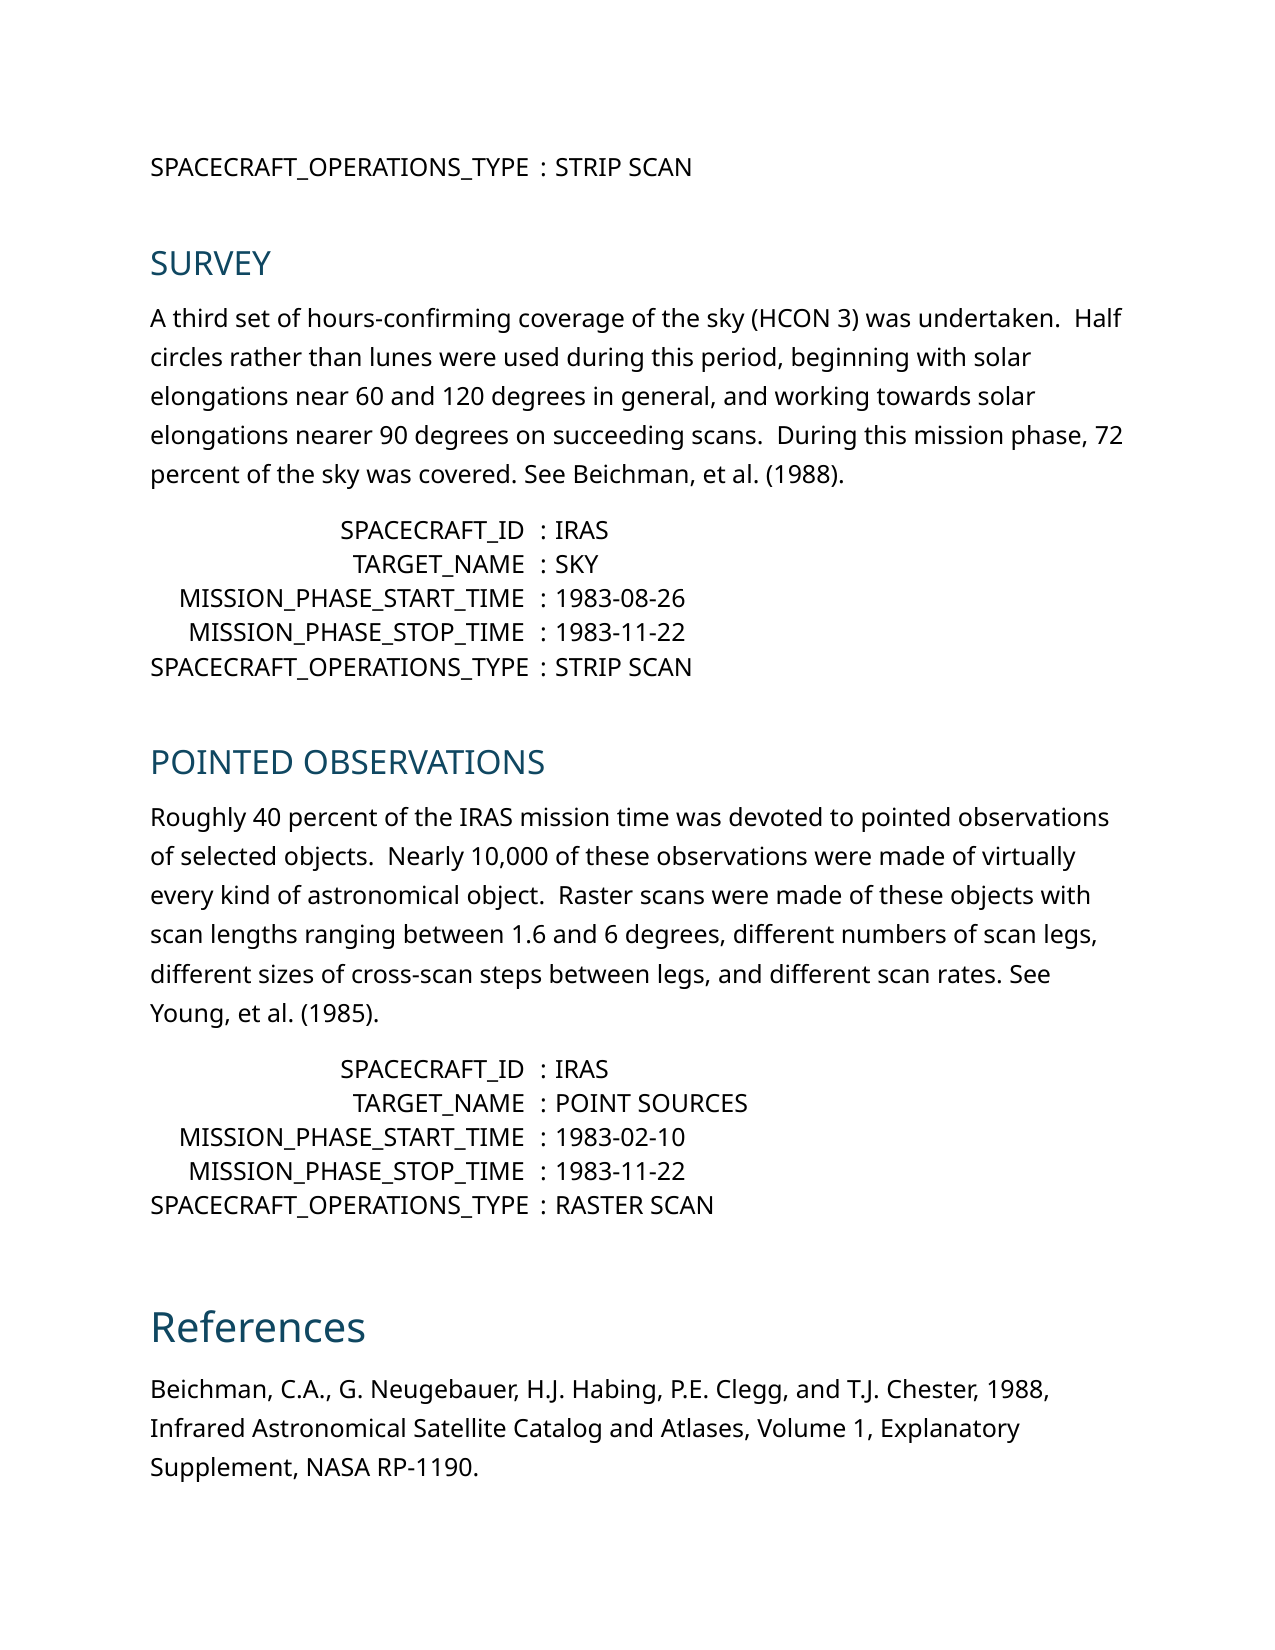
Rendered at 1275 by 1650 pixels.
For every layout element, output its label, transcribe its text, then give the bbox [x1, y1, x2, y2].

text MISSION_PHASE_STOP_TIME : 1983-11-22 [150, 1153, 1125, 1187]
text TARGET_NAME : POINT SOURCES [150, 1085, 1125, 1119]
text SPACECRAFT_ID : IRAS [150, 1051, 1125, 1085]
text MISSION_PHASE_START_TIME : 1983-02-10 [150, 1119, 1125, 1153]
text SPACECRAFT_OPERATIONS_TYPE : STRIP SCAN [150, 150, 1125, 184]
subtitle SURVEY [150, 240, 1125, 285]
text SPACECRAFT_OPERATIONS_TYPE : STRIP SCAN [150, 649, 1125, 683]
subtitle POINTED OBSERVATIONS [150, 739, 1125, 784]
text MISSION_PHASE_START_TIME : 1983-08-26 [150, 581, 1125, 615]
text A third set of hours-confirming coverage of the sky (HCON 3) was undertaken. Half circles rather than lunes were used during this period, beginning with solar elongations near 60 and 120 degrees in general, and working towards solar elongations nearer 90 degrees on succeeding scans. During this mission phase, 72 percent of the sky was covered. See Beichman, et al. (1988). [150, 300, 1125, 491]
subtitle References [150, 1298, 1125, 1355]
text SPACECRAFT_ID : IRAS [150, 513, 1125, 547]
text TARGET_NAME : SKY [150, 547, 1125, 581]
text Beichman, C.A., G. Neugebauer, H.J. Habing, P.E. Clegg, and T.J. Chester, 1988, Infrared Astronomical Satellite Catalog and Atlases, Volume 1, Explanatory Supplement, NASA RP-1190. [150, 1372, 1125, 1484]
text MISSION_PHASE_STOP_TIME : 1983-11-22 [150, 615, 1125, 649]
text Roughly 40 percent of the IRAS mission time was devoted to pointed observations of selected objects. Nearly 10,000 of these observations were made of virtually every kind of astronomical object. Raster scans were made of these objects with scan lengths ranging between 1.6 and 6 degrees, different numbers of scan legs, different sizes of cross-scan steps between legs, and different scan rates. See Young, et al. (1985). [150, 799, 1125, 1029]
text SPACECRAFT_OPERATIONS_TYPE : RASTER SCAN [150, 1187, 1125, 1222]
